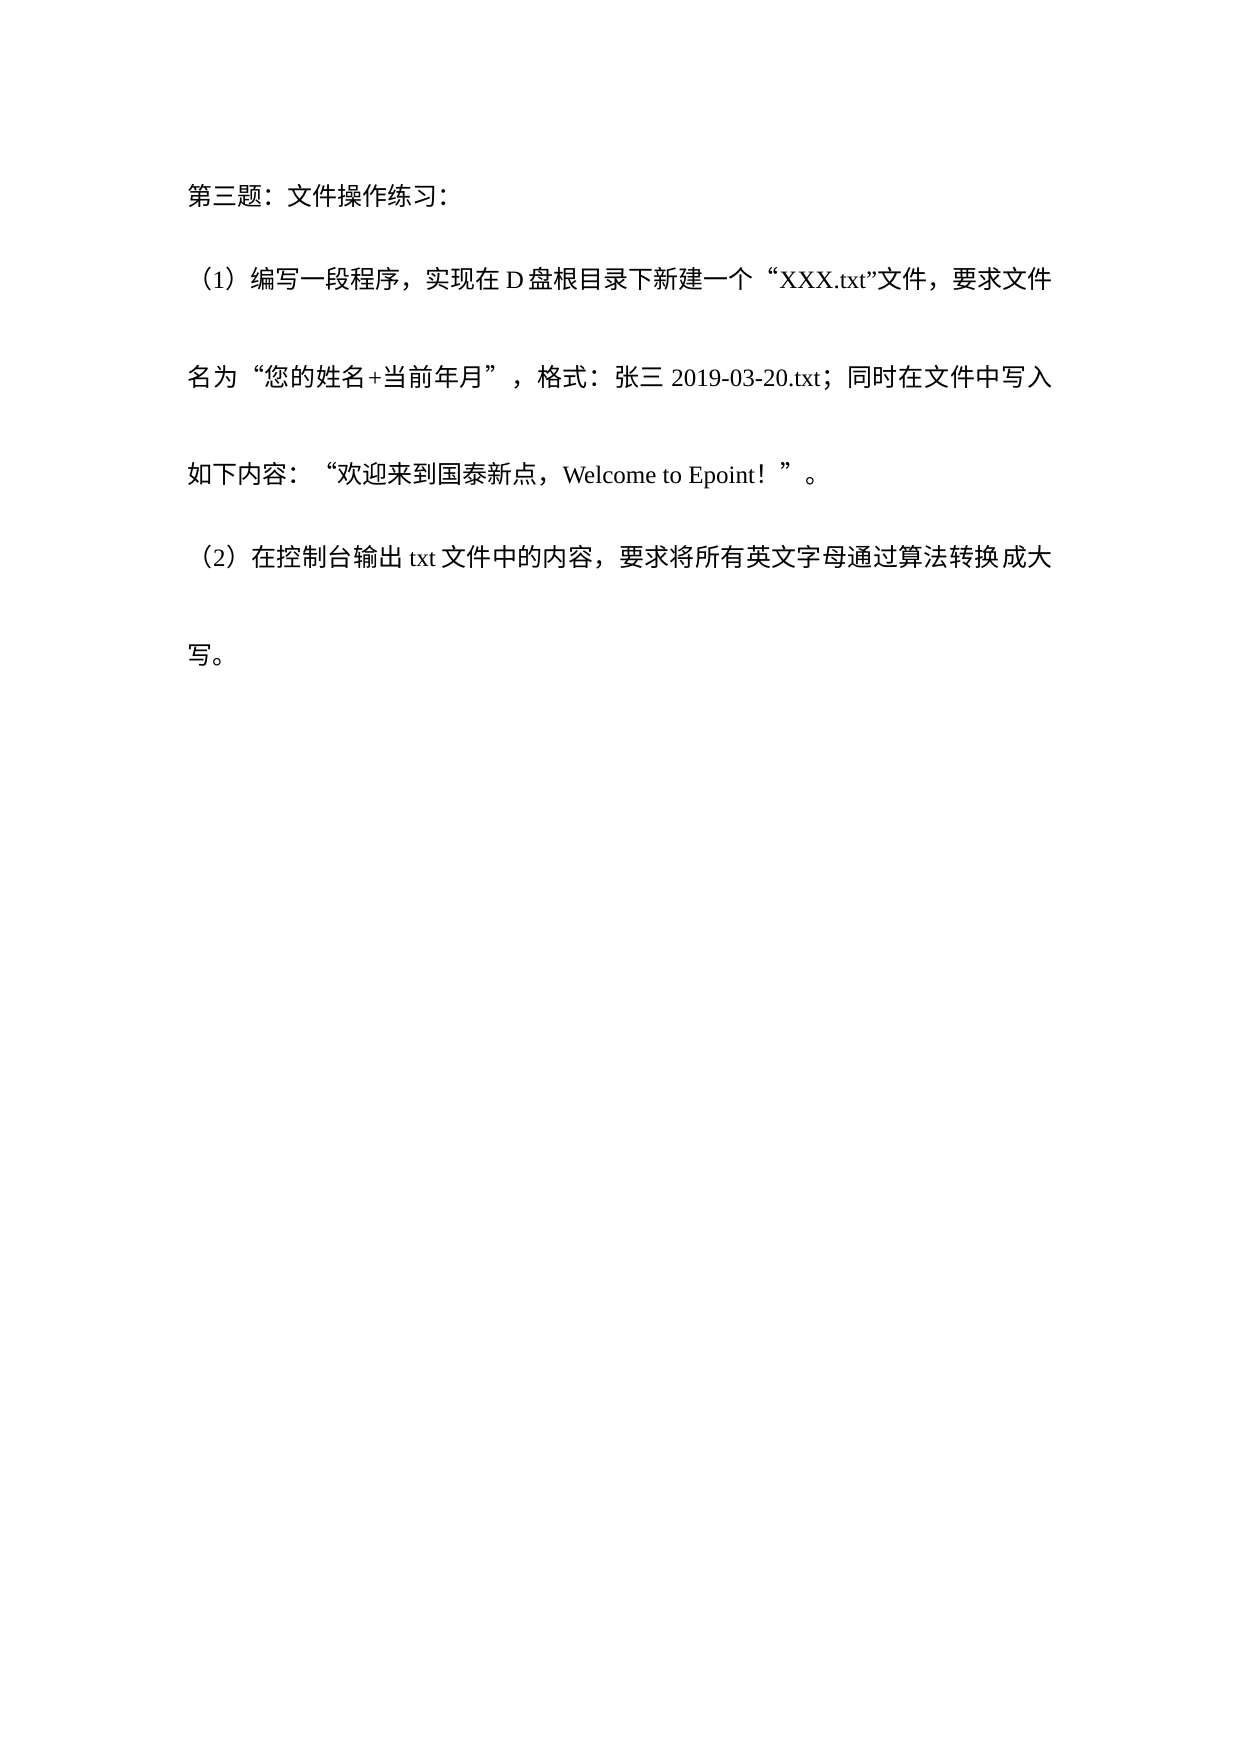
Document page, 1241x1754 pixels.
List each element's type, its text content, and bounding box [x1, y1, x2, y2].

text 第三题：文件操作练习： [187, 162, 1053, 227]
list （2）在控制台输出txt文件中的内容，要求将所有英文字母通过算法转换成大写。 [187, 523, 1053, 686]
list 编写一段程序，实现在D盘根目录下新建一个“XXX.txt”文件，要求文件名为“您的姓名+当前年月”，格式：张三2019-03-20.txt；同时在文件中写入如下内容：“欢迎来到国泰新点，Welcome to Epoint！”。 [187, 245, 1053, 505]
